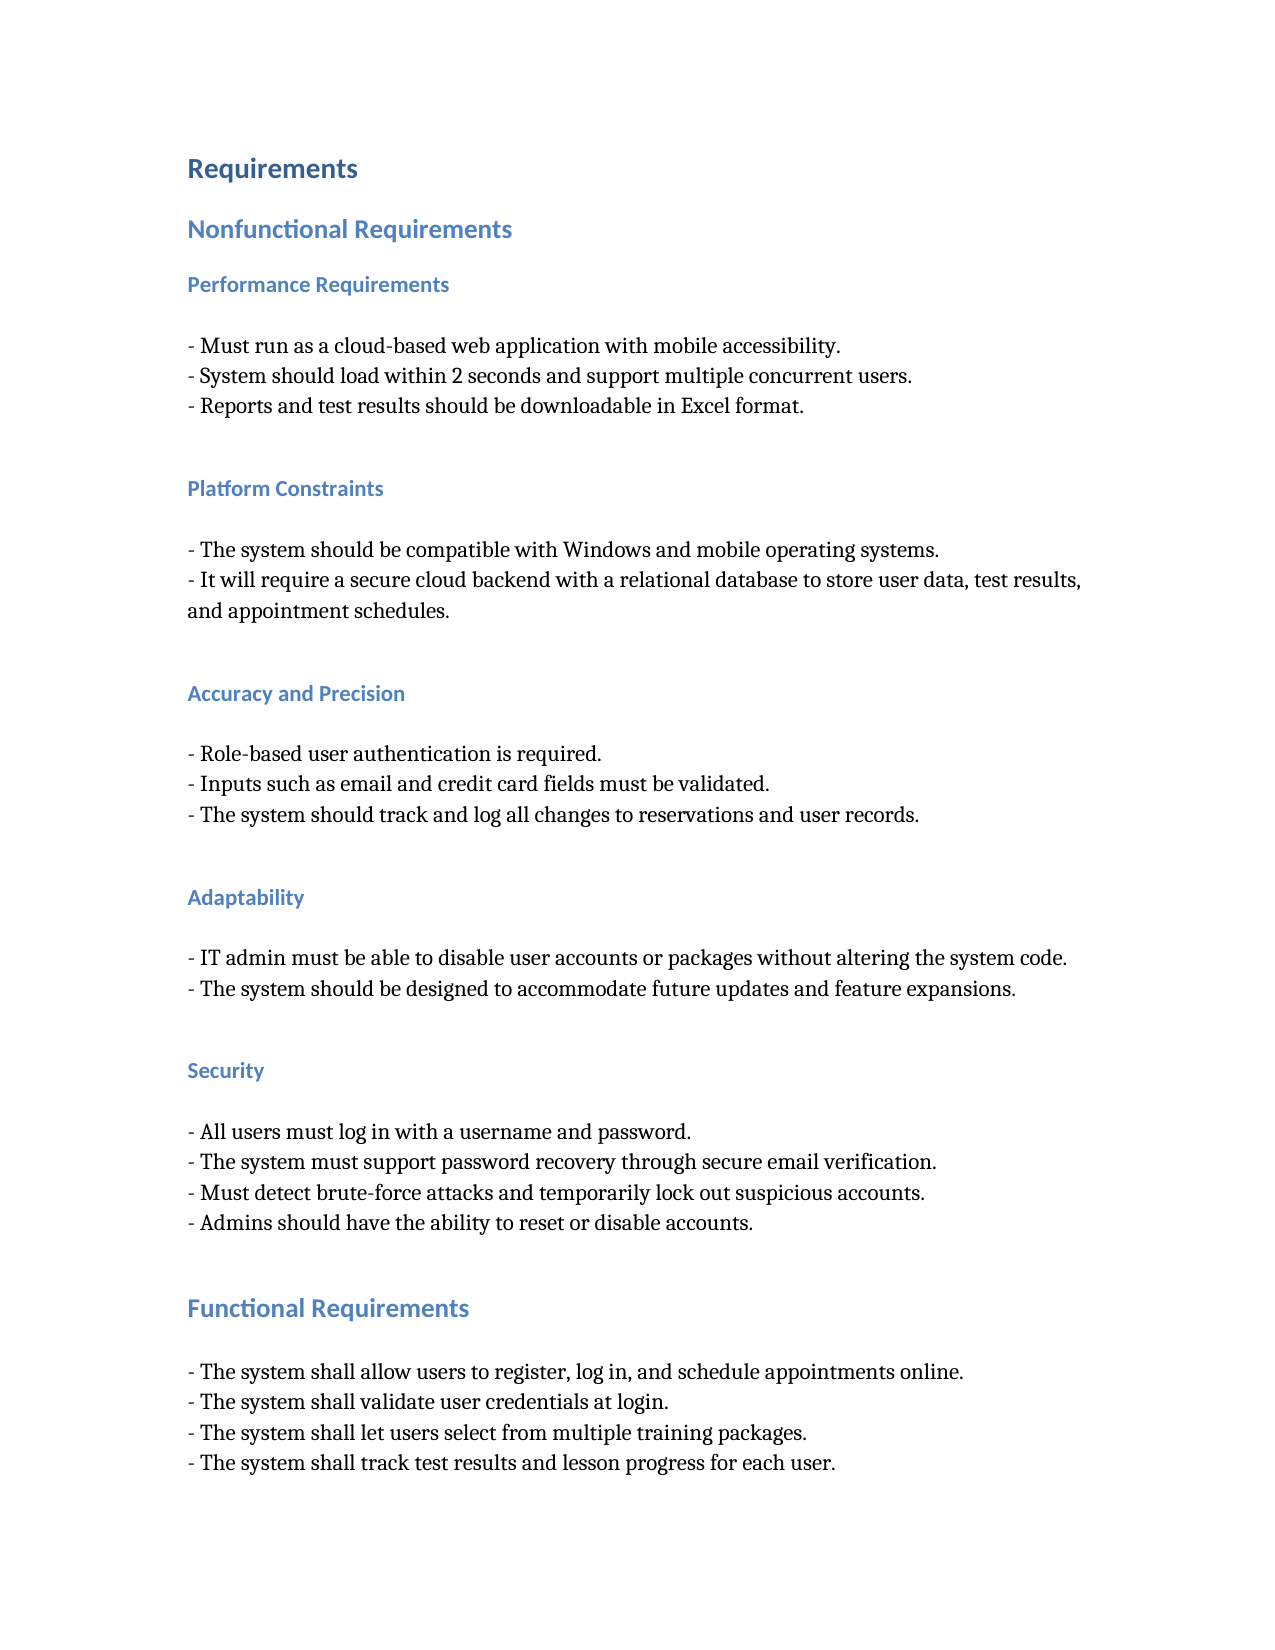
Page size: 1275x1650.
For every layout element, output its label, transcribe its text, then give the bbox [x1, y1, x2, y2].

text - Role-based user authentication is required. - Inputs such as email and credit card fields must be validated. - The system should track and log all changes to reservations and user records. [187, 711, 1087, 858]
text - IT admin must be able to disable user accounts or packages without altering the system code. - The system should be designed to accommodate future updates and feature expansions. [187, 915, 1087, 1032]
subtitle Security [187, 1057, 1087, 1084]
subtitle Accuracy and Precision [187, 679, 1087, 707]
subtitle Platform Constraints [187, 474, 1087, 503]
text - The system should be compatible with Windows and mobile operating systems. - It will require a secure cloud backend with a relational database to store user data, test results, and appointment schedules. [187, 507, 1087, 654]
subtitle Functional Requirements [187, 1291, 1087, 1324]
text - All users must log in with a username and password. - The system must support password recovery through secure email verification. - Must detect brute-force attacks and temporarily lock out suspicious accounts. - Admins should have the ability to reset or disable accounts. [187, 1089, 1087, 1266]
subtitle Requirements [187, 150, 1087, 186]
subtitle Adaptability [187, 883, 1087, 911]
subtitle Performance Requirements [187, 271, 1087, 298]
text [187, 1329, 1087, 1476]
text - Must run as a cloud-based web application with mobile accessibility. - System should load within 2 seconds and support multiple concurrent users. - Reports and test results should be downloadable in Excel format. [187, 303, 1087, 450]
subtitle Nonfunctional Requirements [187, 212, 1087, 245]
